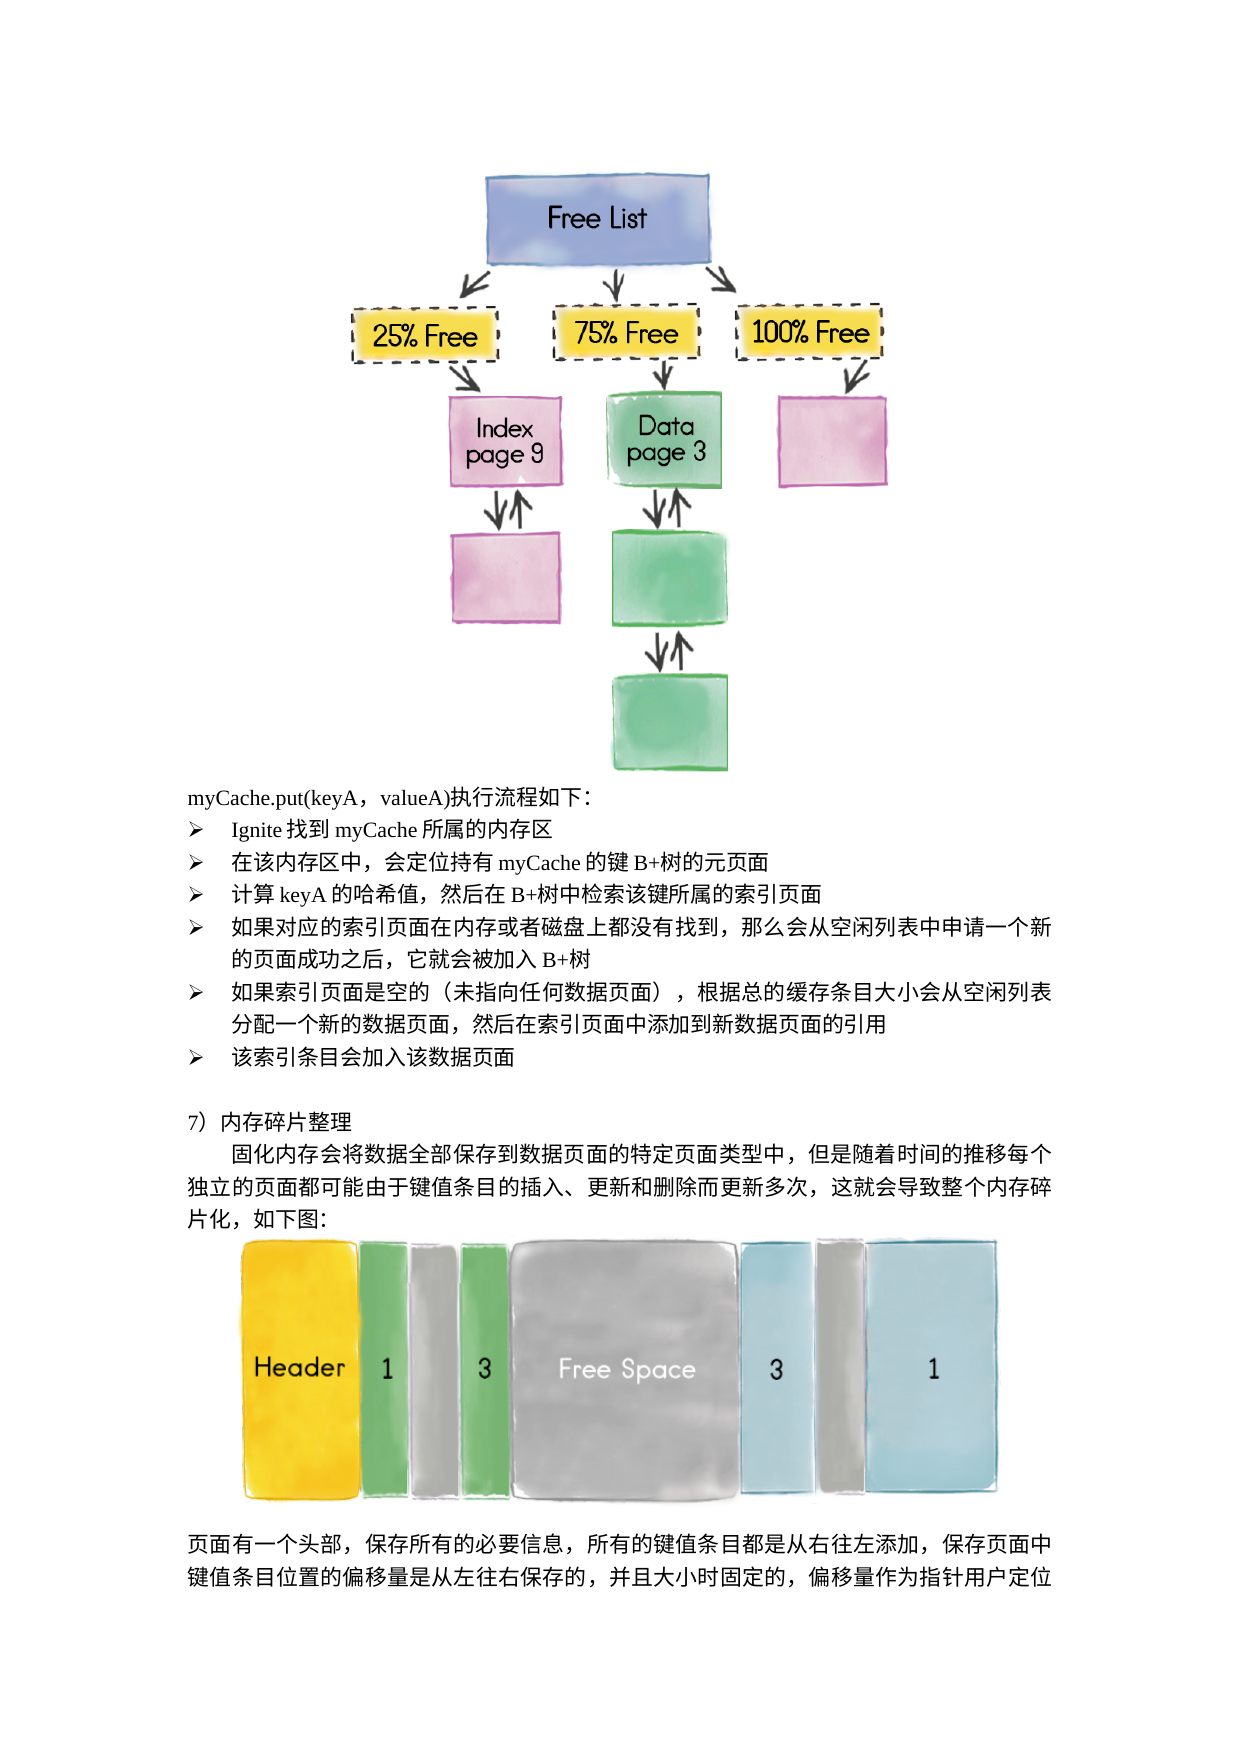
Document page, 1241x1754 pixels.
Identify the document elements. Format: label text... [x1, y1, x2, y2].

list Ignite找到myCache所属的内存区 [187, 812, 1053, 844]
list 如果对应的索引页面在内存或者磁盘上都没有找到，那么会从空闲列表中申请一个新的页面成功之后，它就会被加入B+树 [187, 909, 1053, 974]
list 该索引条目会加入该数据页面 [187, 1039, 1053, 1072]
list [187, 1527, 1053, 1592]
list 内存碎片整理 [187, 1104, 1053, 1137]
picture [237, 1234, 1003, 1507]
list 在该内存区中，会定位持有myCache的键B+树的元页面 [187, 844, 1053, 877]
list 计算keyA的哈希值，然后在B+树中检索该键所属的索引页面 [187, 877, 1053, 909]
picture [350, 162, 890, 775]
list 固化内存会将数据全部保存到数据页面的特定页面类型中，但是随着时间的推移每个独立的页面都可能由于键值条目的插入、更新和删除而更新多次，这就会导致整个内存碎片化，如下图： [187, 1137, 1053, 1234]
list 如果索引页面是空的（未指向任何数据页面），根据总的缓存条目大小会从空闲列表分配一个新的数据页面，然后在索引页面中添加到新数据页面的引用 [187, 974, 1053, 1039]
list myCache.put(keyA，valueA)执行流程如下： [187, 779, 1053, 812]
